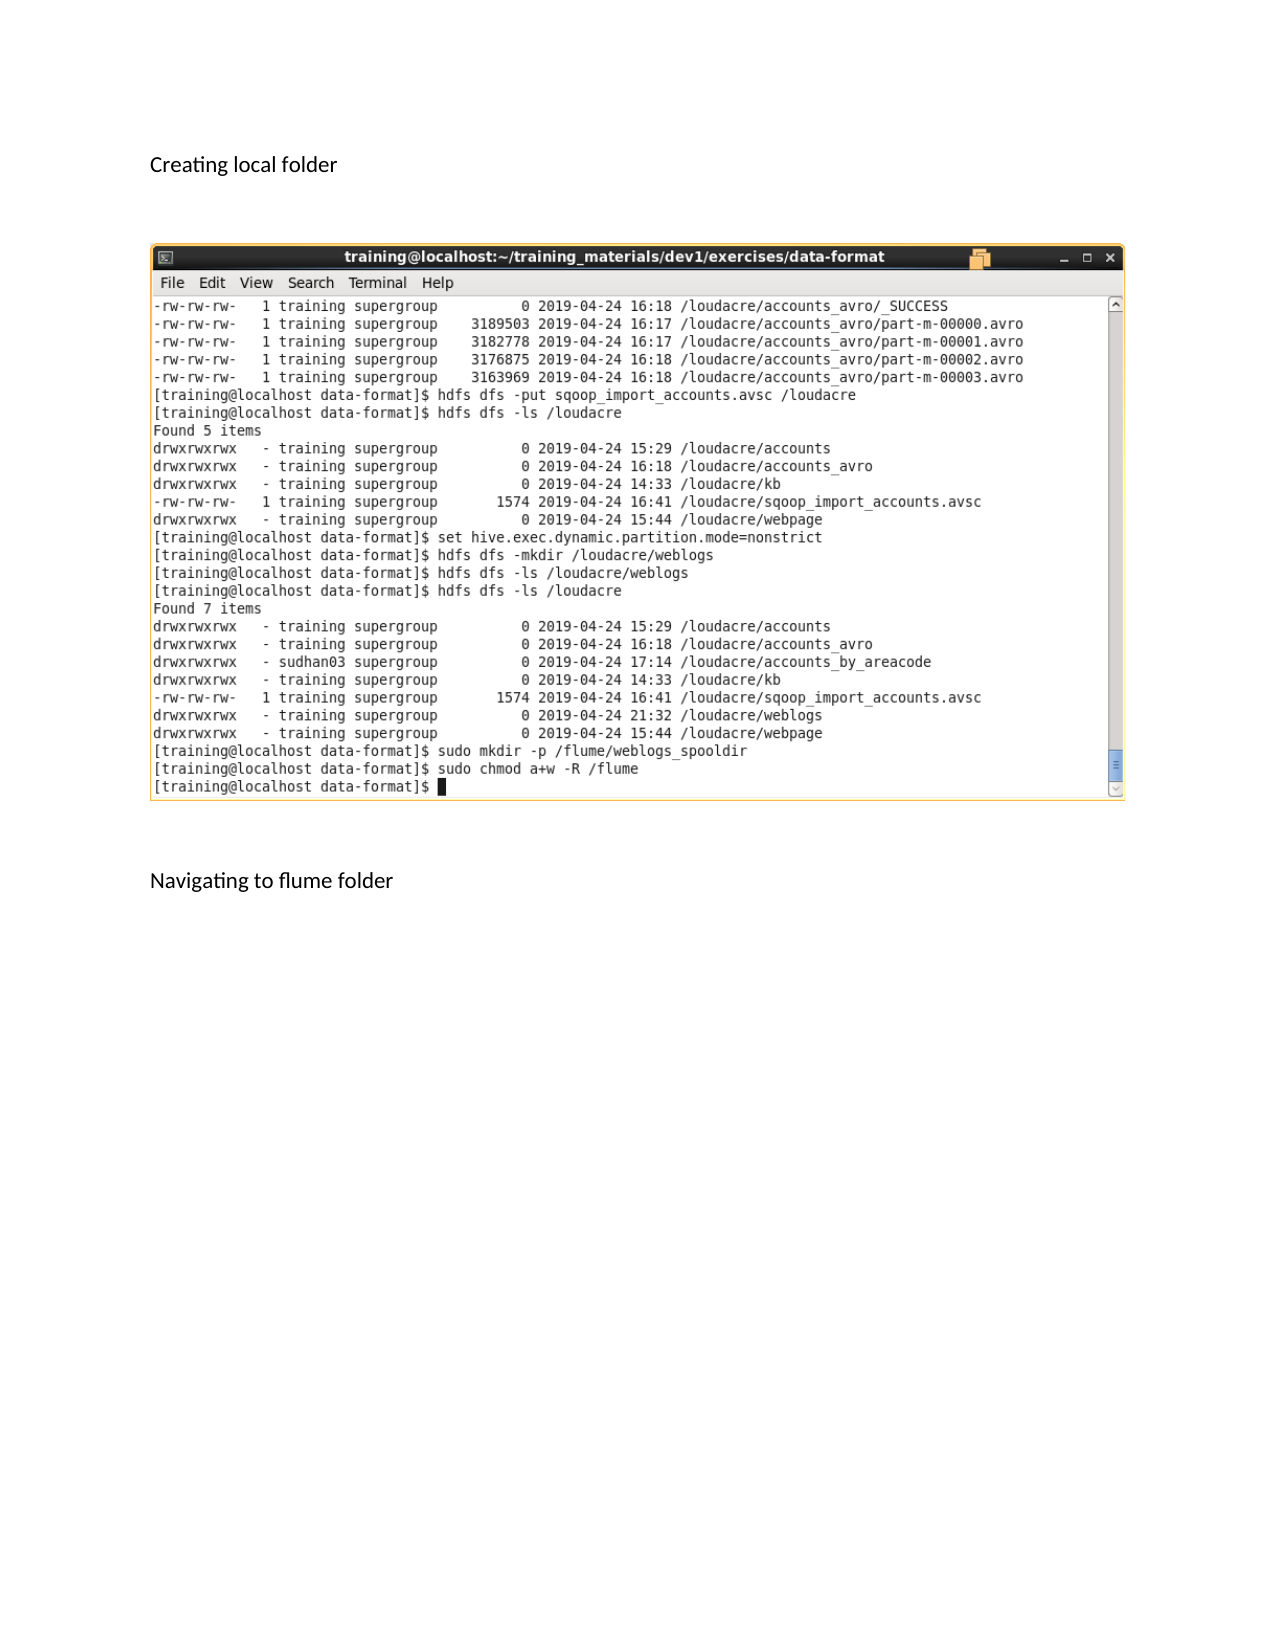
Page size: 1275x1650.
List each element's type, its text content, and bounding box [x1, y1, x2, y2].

text Creating local folder [150, 150, 1125, 178]
text Navigating to flume folder [150, 866, 1125, 894]
picture [150, 243, 1125, 801]
